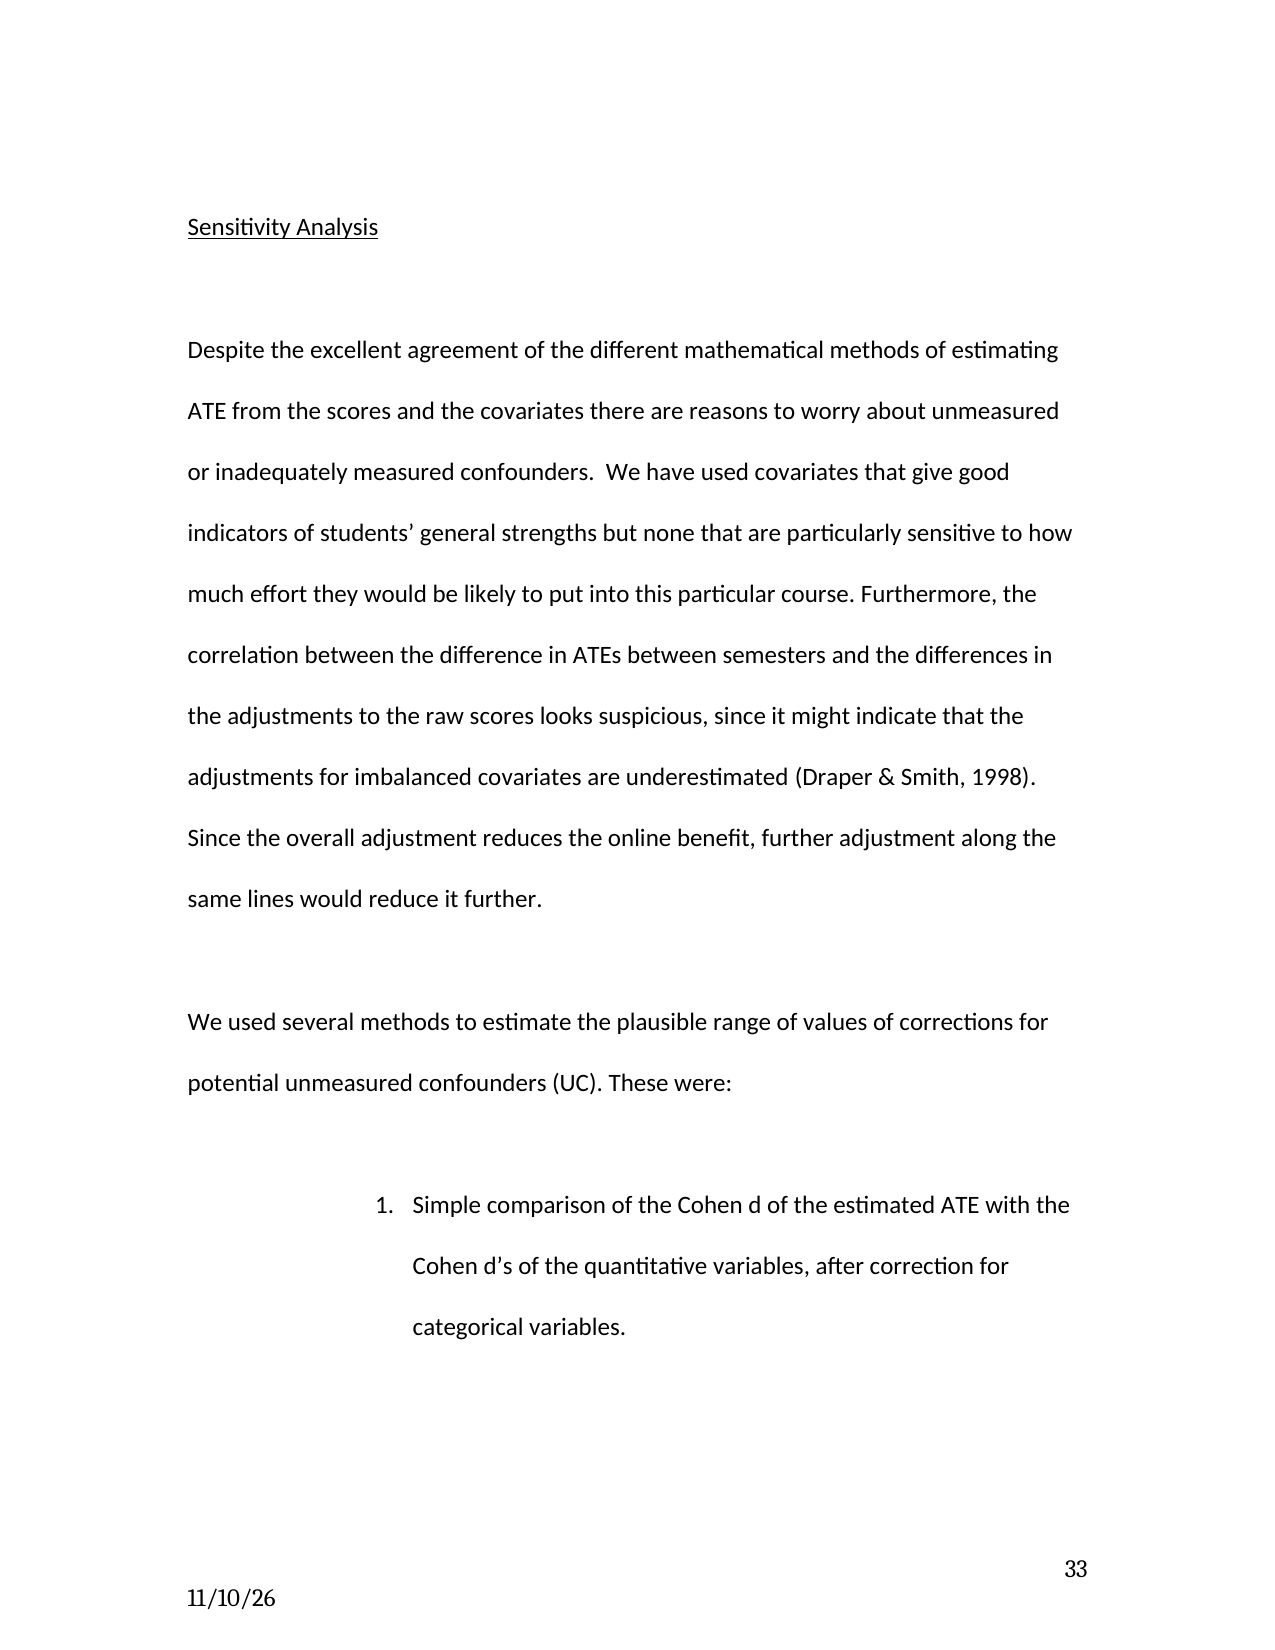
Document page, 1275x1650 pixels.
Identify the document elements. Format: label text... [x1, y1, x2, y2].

list Simple comparison of the Cohen d of the estimated ATE with the Cohen d’s of the quantitative variables, after correction for categorical variables. [375, 1189, 1087, 1342]
text We used several methods to estimate the plausible range of values of corrections for potential unmeasured confounders (UC). These were: [187, 1006, 1087, 1097]
text Sensitivity Analysis [187, 211, 1087, 242]
text Despite the excellent agreement of the different mathematical methods of estimating ATE from the scores and the covariates there are reasons to worry about unmeasured or inadequately measured confounders. We have used covariates that give good indicators of students’ general strengths but none that are particularly sensitive to how much effort they would be likely to put into this particular course. Furthermore, the correlation between the difference in ATEs between semesters and the differences in the adjustments to the raw scores looks suspicious, since it might indicate that the adjustments for imbalanced covariates are underestimated (Draper & Smith, 1998). Since the overall adjustment reduces the online benefit, further adjustment along the same lines would reduce it further. [187, 334, 1087, 914]
